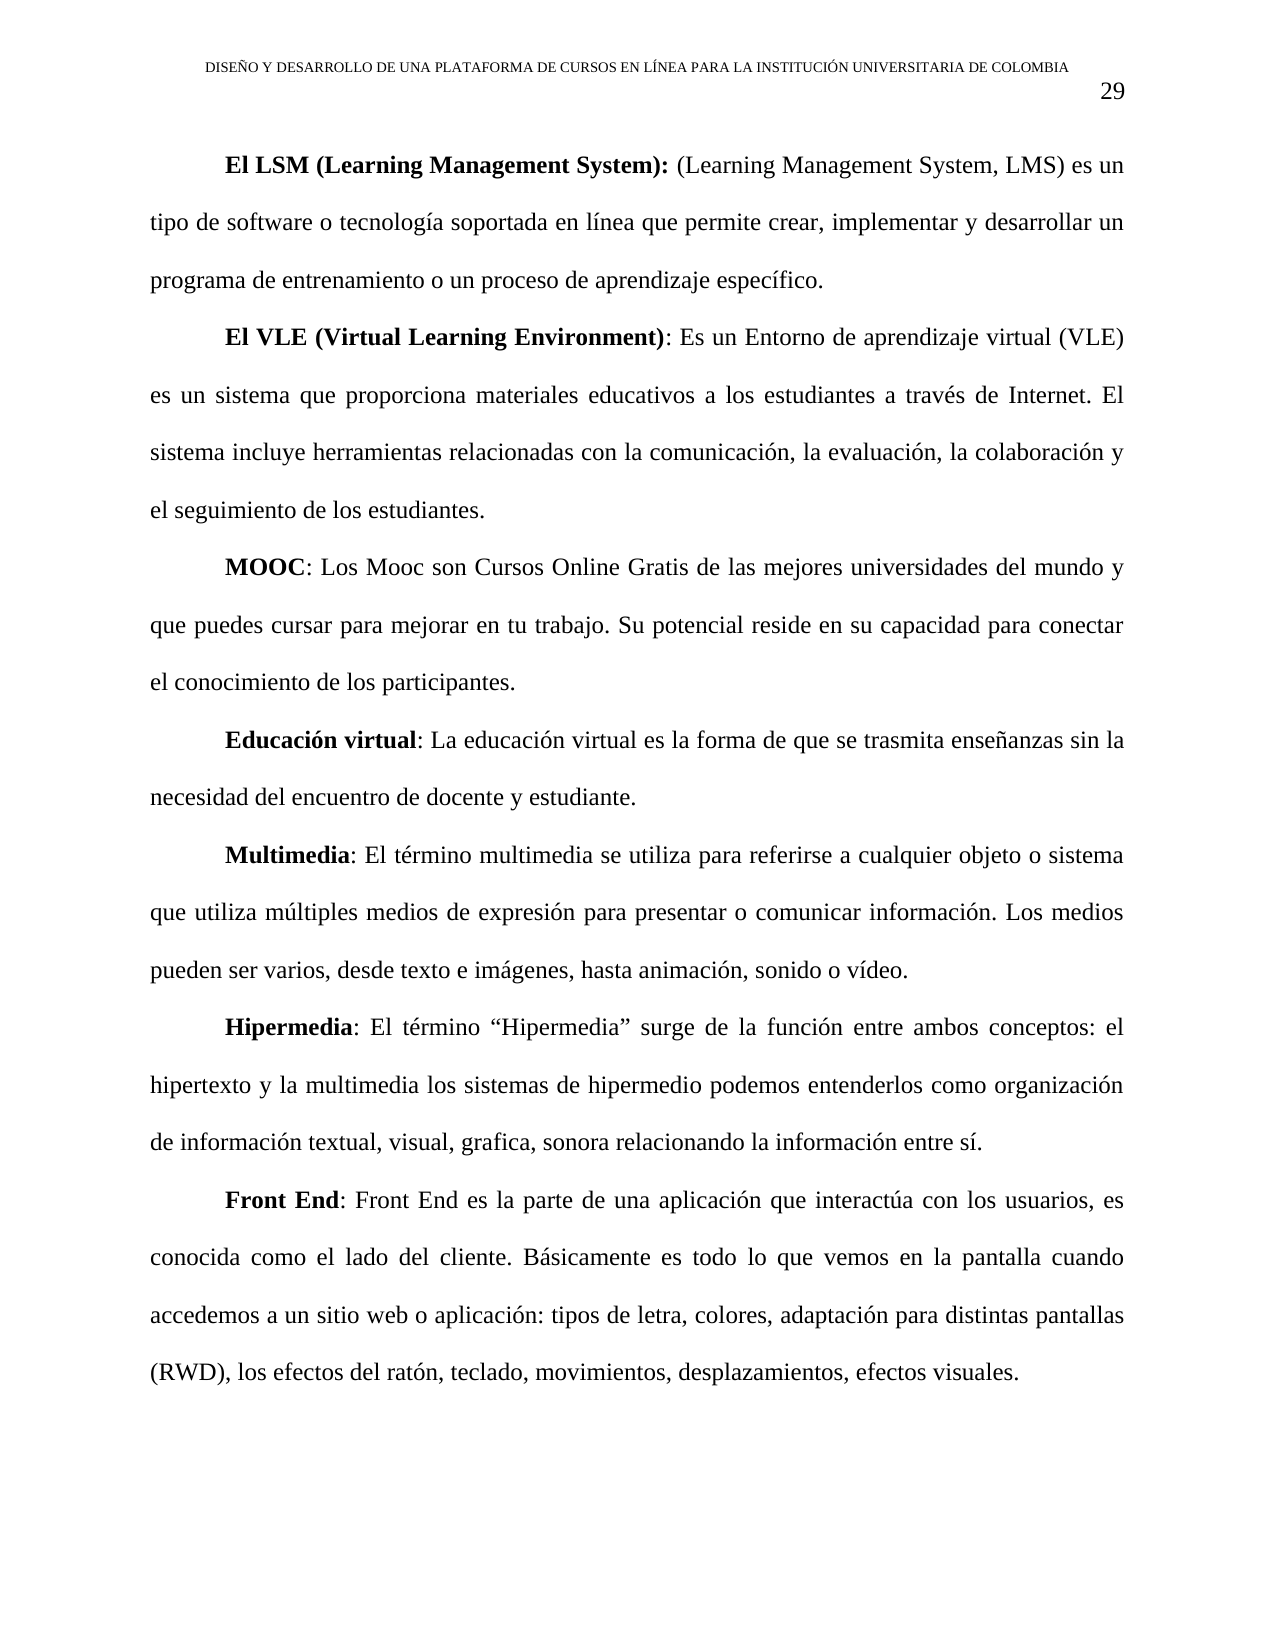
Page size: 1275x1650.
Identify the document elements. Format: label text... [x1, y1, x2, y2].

text MOOC: Los Mooc son Cursos Online Gratis de las mejores universidades del mundo y que puedes cursar para mejorar en tu trabajo. Su potencial reside en su capacidad para conectar el conocimiento de los participantes. [150, 552, 1125, 696]
text El VLE (Virtual Learning Environment): Es un Entorno de aprendizaje virtual (VLE) es un sistema que proporciona materiales educativos a los estudiantes a través de Internet. El sistema incluye herramientas relacionadas con la comunicación, la evaluación, la colaboración y el seguimiento de los estudiantes. [150, 322, 1125, 524]
text Multimedia: El término multimedia se utiliza para referirse a cualquier objeto o sistema que utiliza múltiples medios de expresión para presentar o comunicar información. Los medios pueden ser varios, desde texto e imágenes, hasta animación, sonido o vídeo. [150, 840, 1125, 984]
text Hipermedia: El término “Hipermedia” surge de la función entre ambos conceptos: el hipertexto y la multimedia los sistemas de hipermedio podemos entenderlos como organización de información textual, visual, grafica, sonora relacionando la información entre sí. [150, 1012, 1125, 1156]
text El LSM (Learning Management System): (Learning Management System, LMS) es un tipo de software o tecnología soportada en línea que permite crear, implementar y desarrollar un programa de entrenamiento o un proceso de aprendizaje específico. [150, 150, 1125, 294]
text Front End: Front End es la parte de una aplicación que interactúa con los usuarios, es conocida como el lado del cliente. Básicamente es todo lo que vemos en la pantalla cuando accedemos a un sitio web o aplicación: tipos de letra, colores, adaptación para distintas pantallas (RWD), los efectos del ratón, teclado, movimientos, desplazamientos, efectos visuales. [150, 1185, 1125, 1386]
text Educación virtual: La educación virtual es la forma de que se trasmita enseñanzas sin la necesidad del encuentro de docente y estudiante. [150, 725, 1125, 811]
